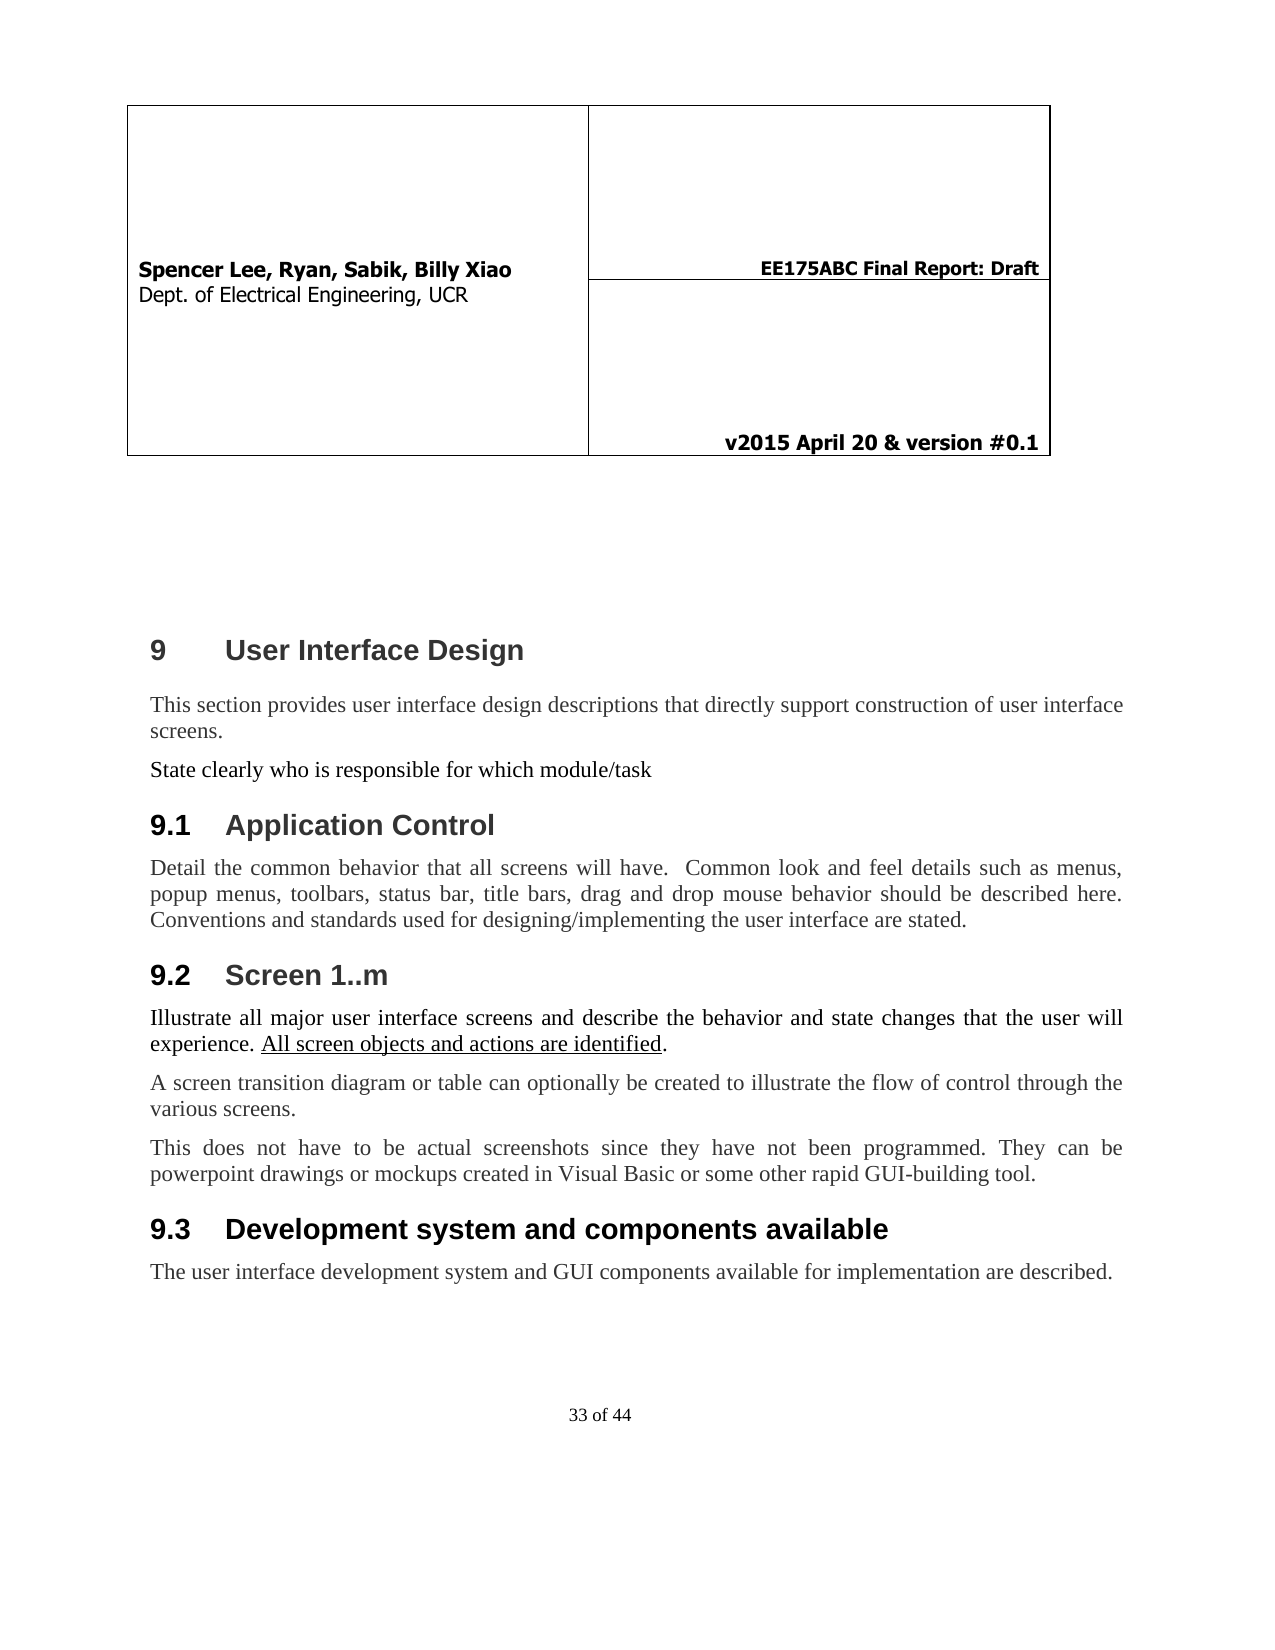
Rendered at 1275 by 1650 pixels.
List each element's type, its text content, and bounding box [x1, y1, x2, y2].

text State clearly who is responsible for which module/task [150, 756, 1125, 783]
text This does not have to be actual screenshots since they have not been programmed. They can be powerpoint drawings or mockups created in Visual Basic or some other rapid GUI-building tool. [150, 1134, 1125, 1187]
text Detail the common behavior that all screens will have. Common look and feel details such as menus, popup menus, toolbars, status bar, title bars, drag and drop mouse behavior should be described here. Conventions and standards used for designing/implementing the user interface are stated. [150, 854, 1125, 933]
subtitle User Interface Design [150, 632, 1125, 666]
text This section provides user interface design descriptions that directly support construction of user interface screens. [150, 691, 1125, 744]
text A screen transition diagram or table can optionally be created to illustrate the flow of control through the various screens. [150, 1069, 1125, 1122]
text Illustrate all major user interface screens and describe the behavior and state changes that the user will experience. All screen objects and actions are identified. [150, 1004, 1125, 1056]
subtitle Application Control [150, 808, 1125, 841]
subtitle Development system and components available [150, 1212, 1125, 1245]
subtitle Screen 1..m [150, 958, 1125, 991]
text The user interface development system and GUI components available for implementation are described. [150, 1258, 1125, 1284]
